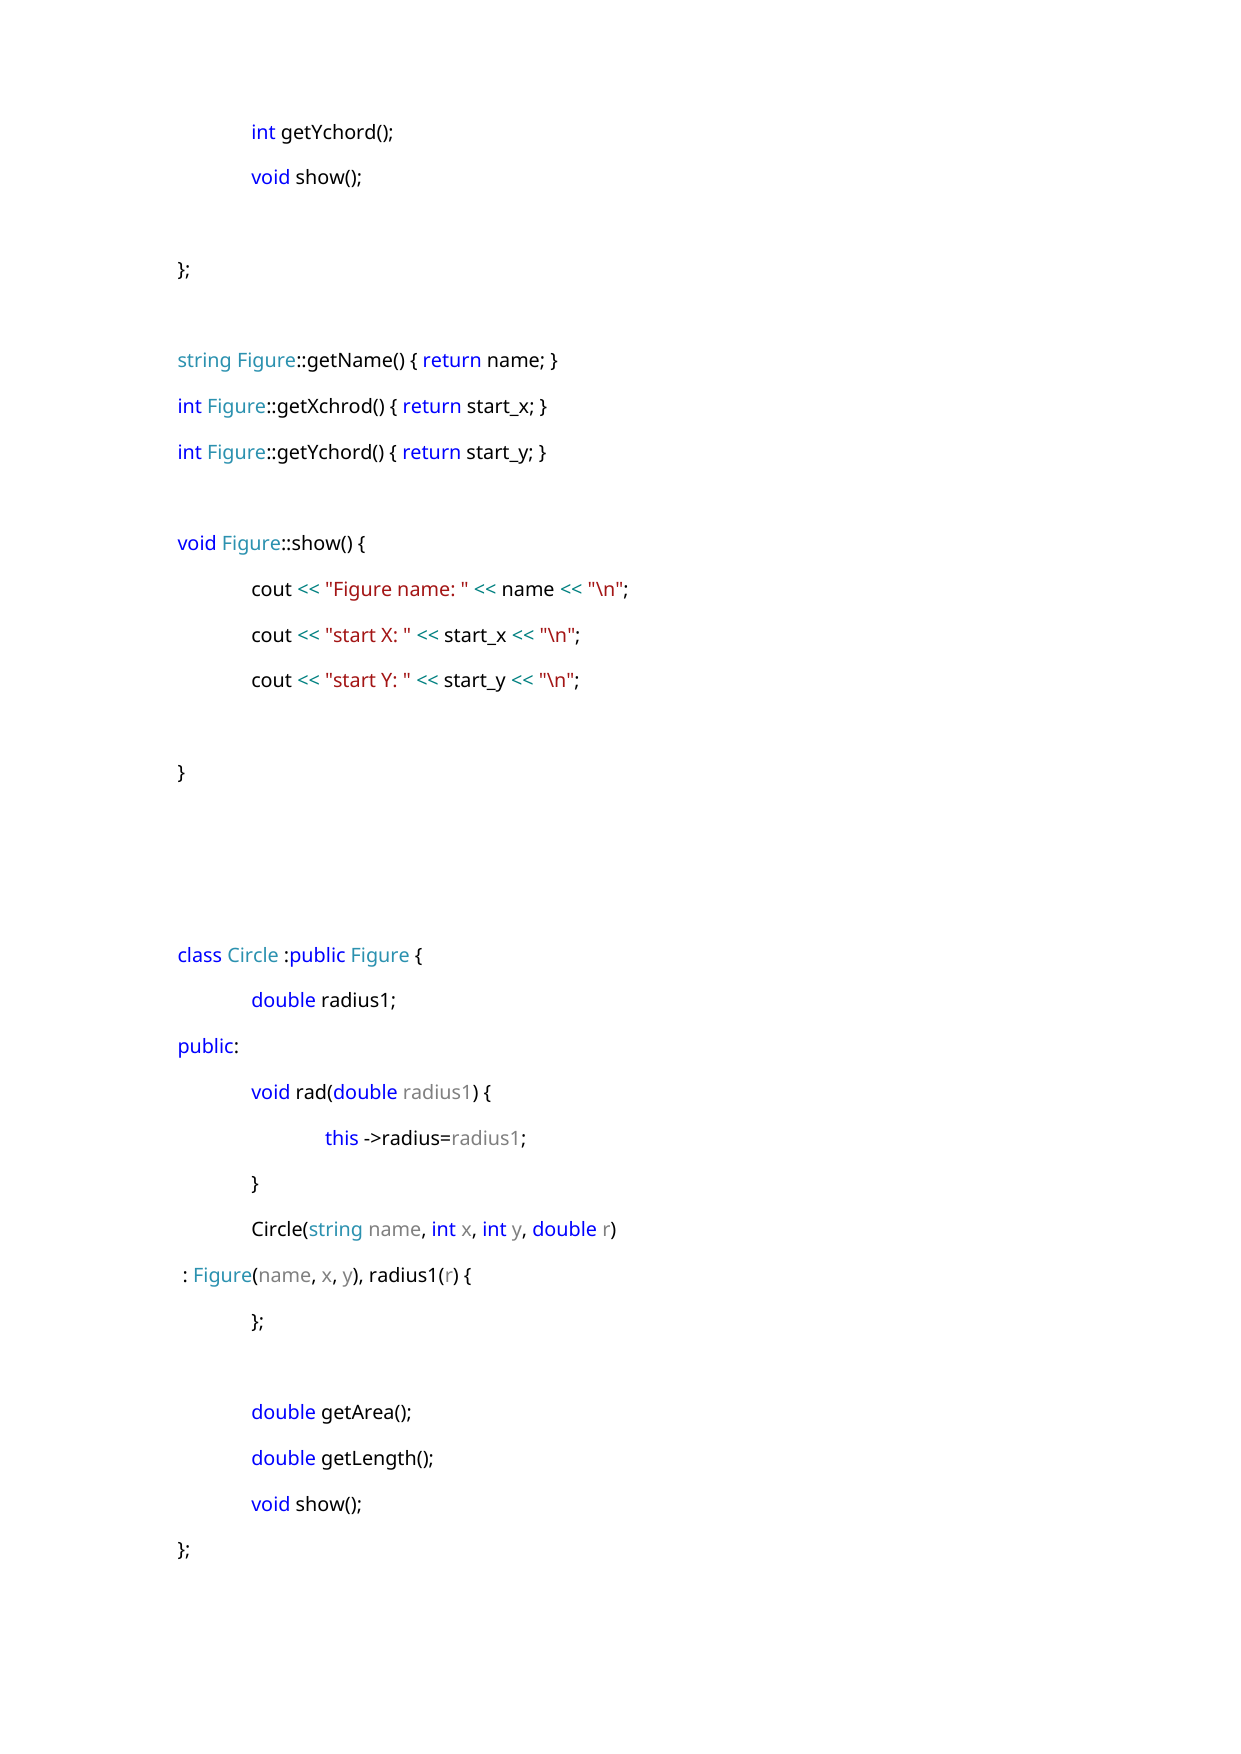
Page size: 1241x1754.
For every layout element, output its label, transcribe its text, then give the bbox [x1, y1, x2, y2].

text Circle(string name, int x, int y, double r) [177, 1215, 1181, 1242]
text : Figure(name, x, y), radius1(r) { [177, 1261, 1181, 1288]
text void rad(double radius1) { [177, 1078, 1181, 1105]
text } [177, 1170, 1181, 1197]
text int getYchord(); [177, 118, 1181, 145]
text void show(); [177, 164, 1181, 191]
text cout << "start X: " << start_x << "\n"; [177, 621, 1181, 648]
text void Figure::show() { [177, 529, 1181, 556]
text cout << "start Y: " << start_y << "\n"; [177, 667, 1181, 694]
text cout << "Figure name: " << name << "\n"; [177, 575, 1181, 602]
text double getLength(); [177, 1444, 1181, 1471]
text } [177, 758, 1181, 785]
text int Figure::getYchord() { return start_y; } [177, 438, 1181, 465]
text double getArea(); [177, 1398, 1181, 1425]
text }; [177, 255, 1181, 282]
text public: [177, 1032, 1181, 1059]
text void show(); [177, 1490, 1181, 1517]
text int Figure::getXchrod() { return start_x; } [177, 392, 1181, 419]
text string Figure::getName() { return name; } [177, 347, 1181, 373]
text class Circle :public Figure { [177, 941, 1181, 968]
text double radius1; [177, 987, 1181, 1014]
text }; [177, 1307, 1181, 1334]
text }; [177, 1536, 1181, 1562]
text this ->radius=radius1; [177, 1124, 1181, 1151]
